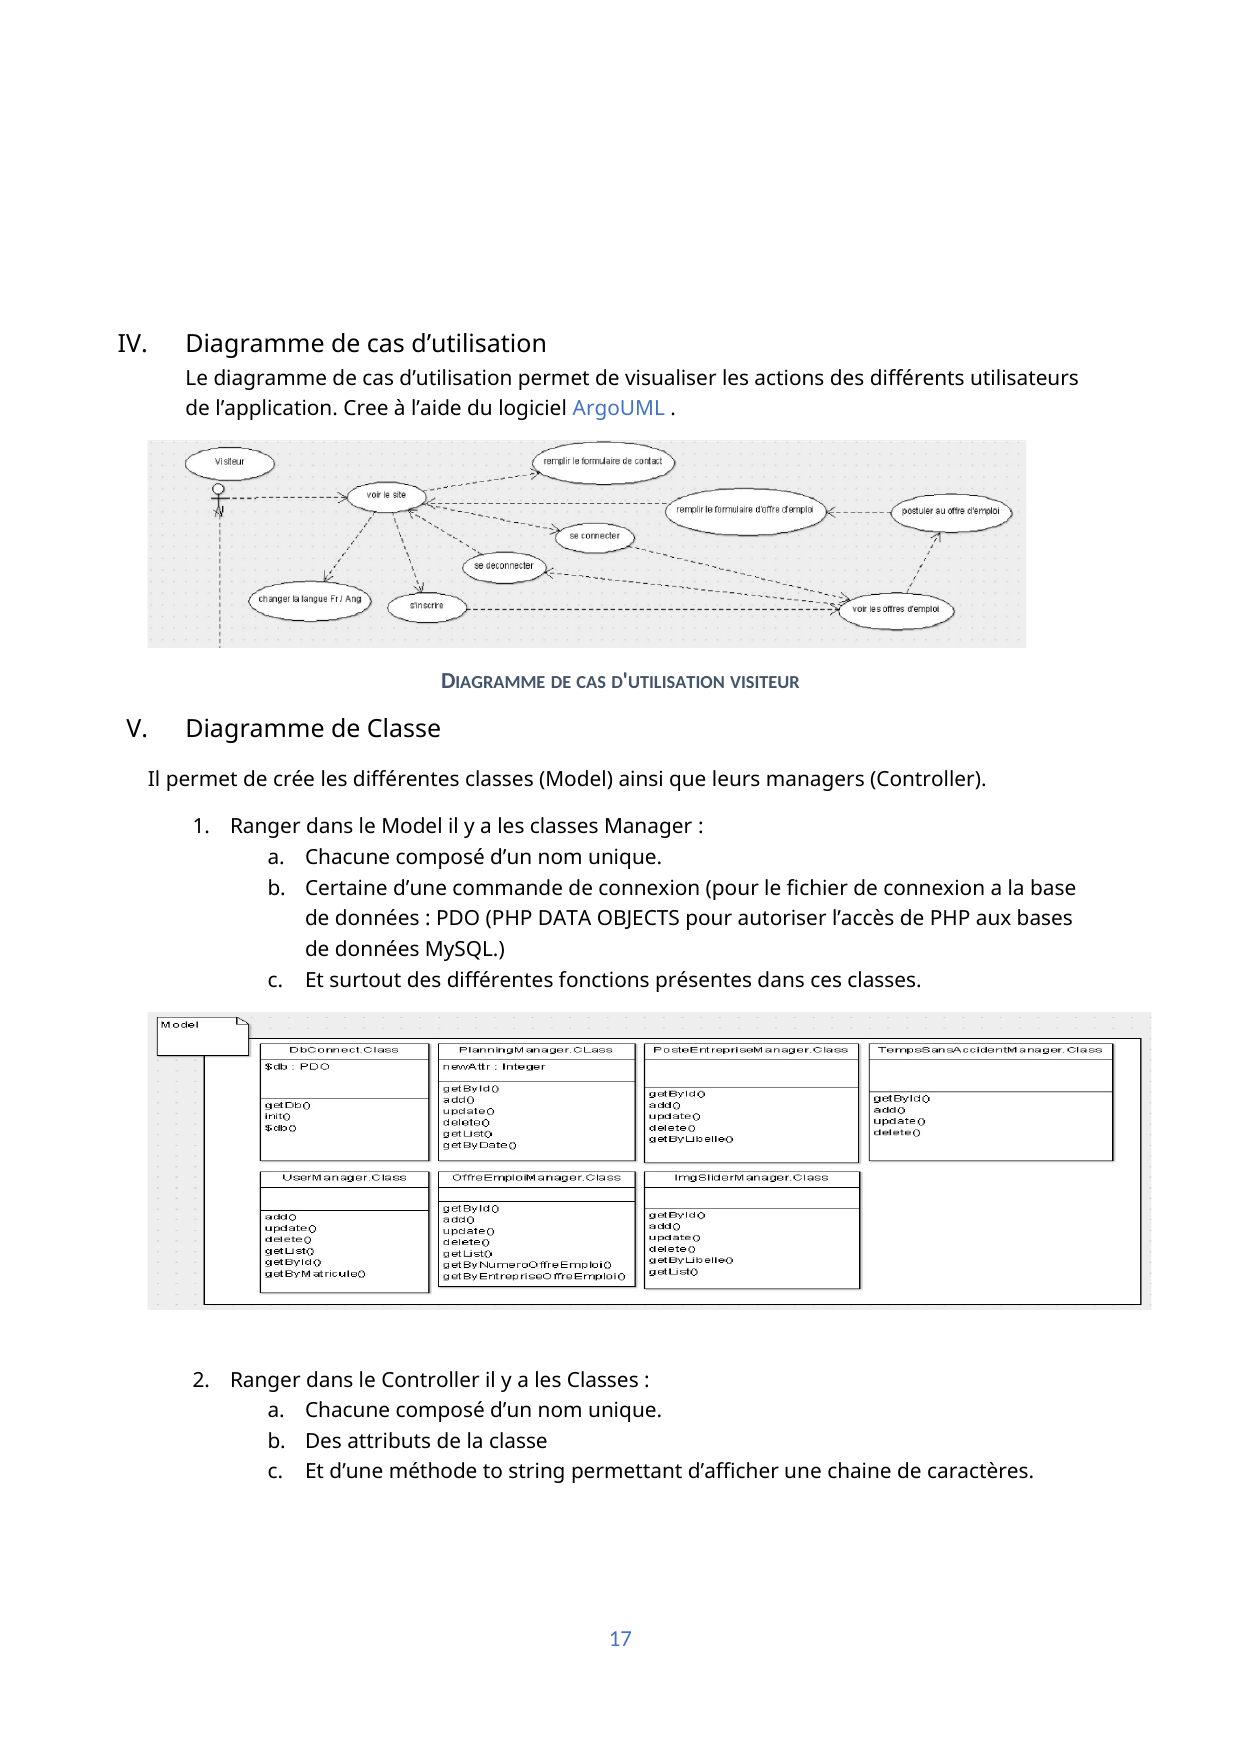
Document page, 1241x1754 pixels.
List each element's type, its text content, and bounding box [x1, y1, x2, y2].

list Et d’une méthode to string permettant d’afficher une chaine de caractères. [267, 1457, 1093, 1485]
list Le diagramme de cas d’utilisation permet de visualiser les actions des différents utilisateurs de l’application. Cree à l’aide du logiciel ArgoUML . [185, 363, 1093, 422]
list Ranger dans le Model il y a les classes Manager : [192, 812, 1093, 840]
list Diagramme de Classe [148, 711, 1093, 745]
list Ranger dans le Controller il y a les Classes : [192, 1365, 1093, 1393]
list Des attributs de la classe [267, 1426, 1093, 1454]
text Il permet de crée les différentes classes (Model) ainsi que leurs managers (Controller). [148, 764, 1093, 793]
list Chacune composé d’un nom unique. [267, 842, 1093, 871]
picture [147, 440, 1027, 648]
list Diagramme de cas d’utilisation [148, 326, 1093, 360]
list Certaine d’une commande de connexion (pour le fichier de connexion a la base de données : PDO (PHP DATA OBJECTS pour autoriser l’accès de PHP aux bases de données MySQL.) [267, 873, 1093, 963]
list Chacune composé d’un nom unique. [267, 1395, 1093, 1424]
text Diagramme de cas d'utilisation visiteur [148, 666, 1093, 694]
picture [147, 1012, 1152, 1310]
list Et surtout des différentes fonctions présentes dans ces classes. [267, 965, 1093, 993]
